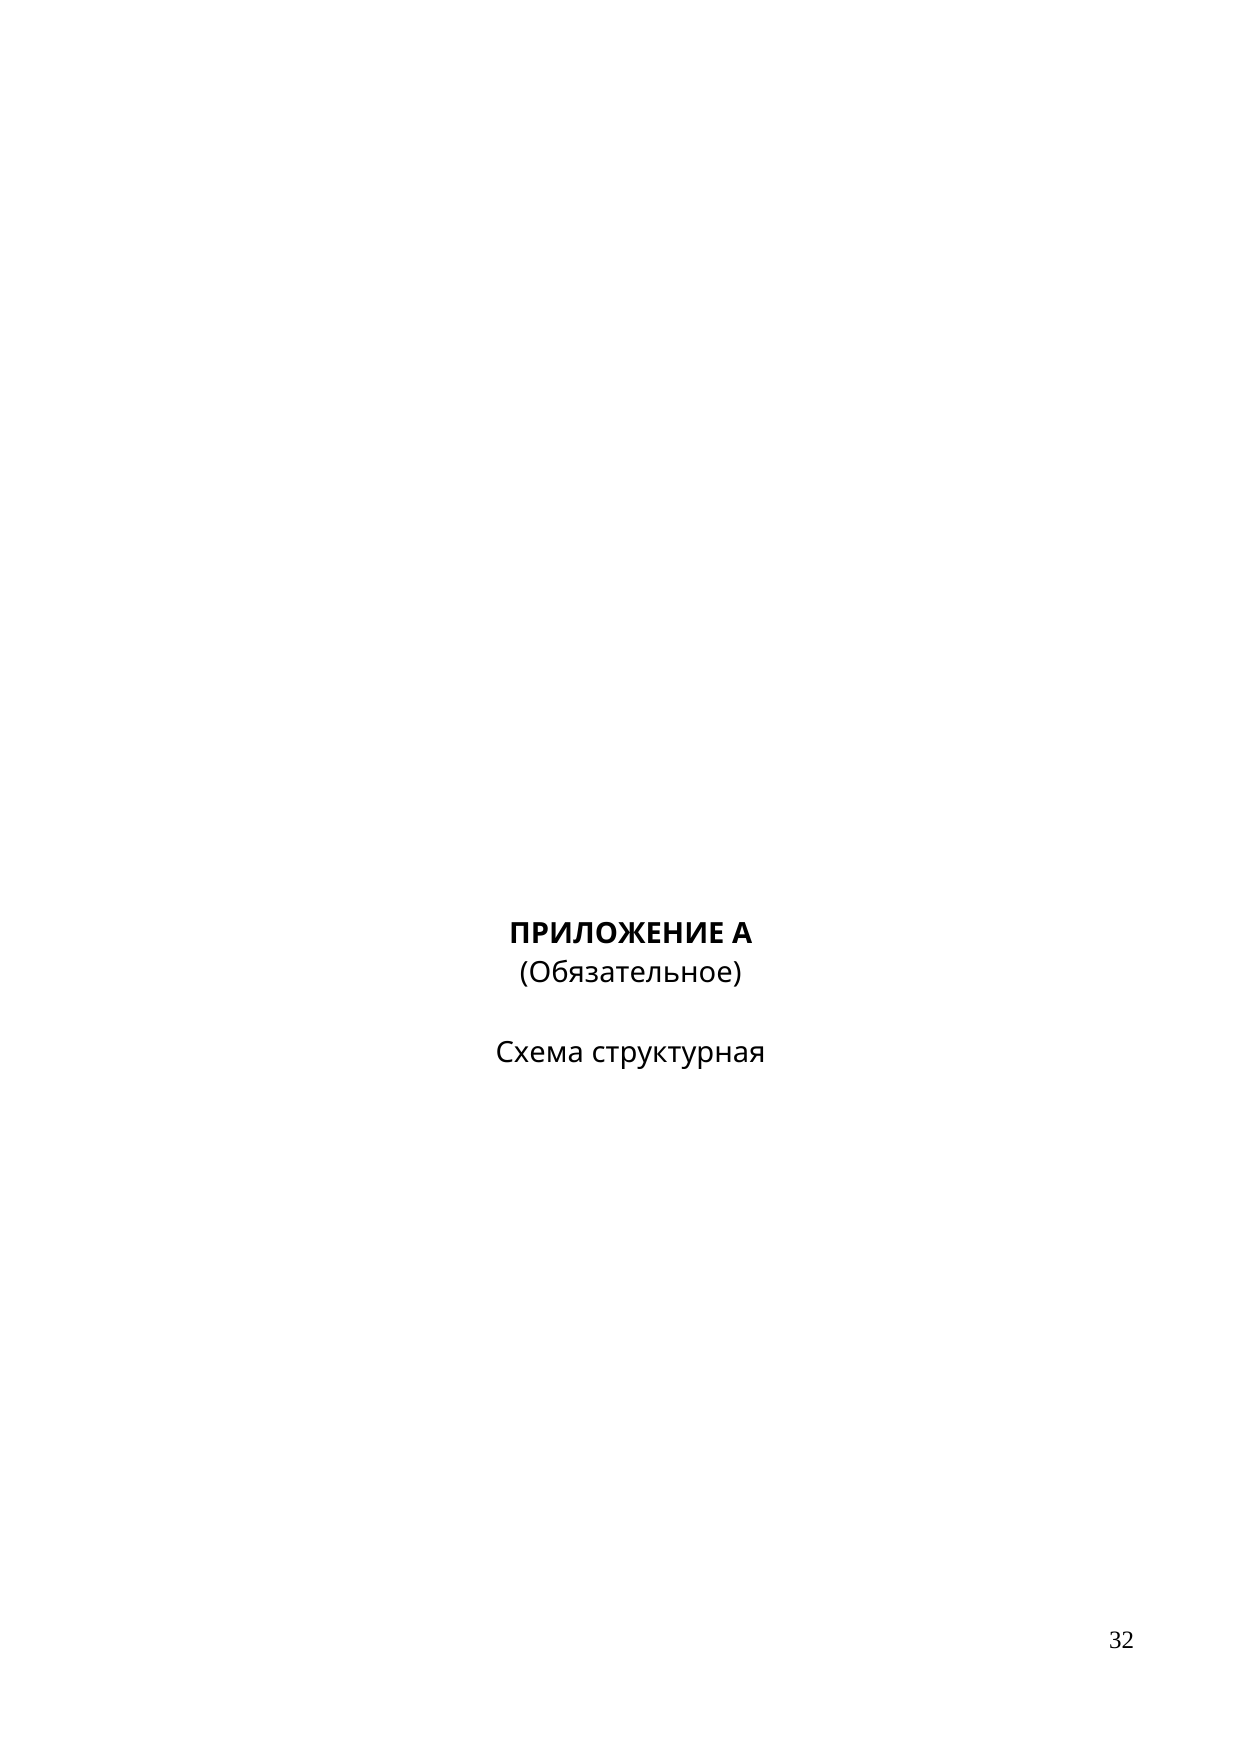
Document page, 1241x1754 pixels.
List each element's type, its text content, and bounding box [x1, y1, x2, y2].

text Схема структурная [130, 1031, 1131, 1071]
text (Обязательное) [130, 952, 1131, 991]
text ПРИЛОЖЕНИЕ А [130, 912, 1131, 952]
